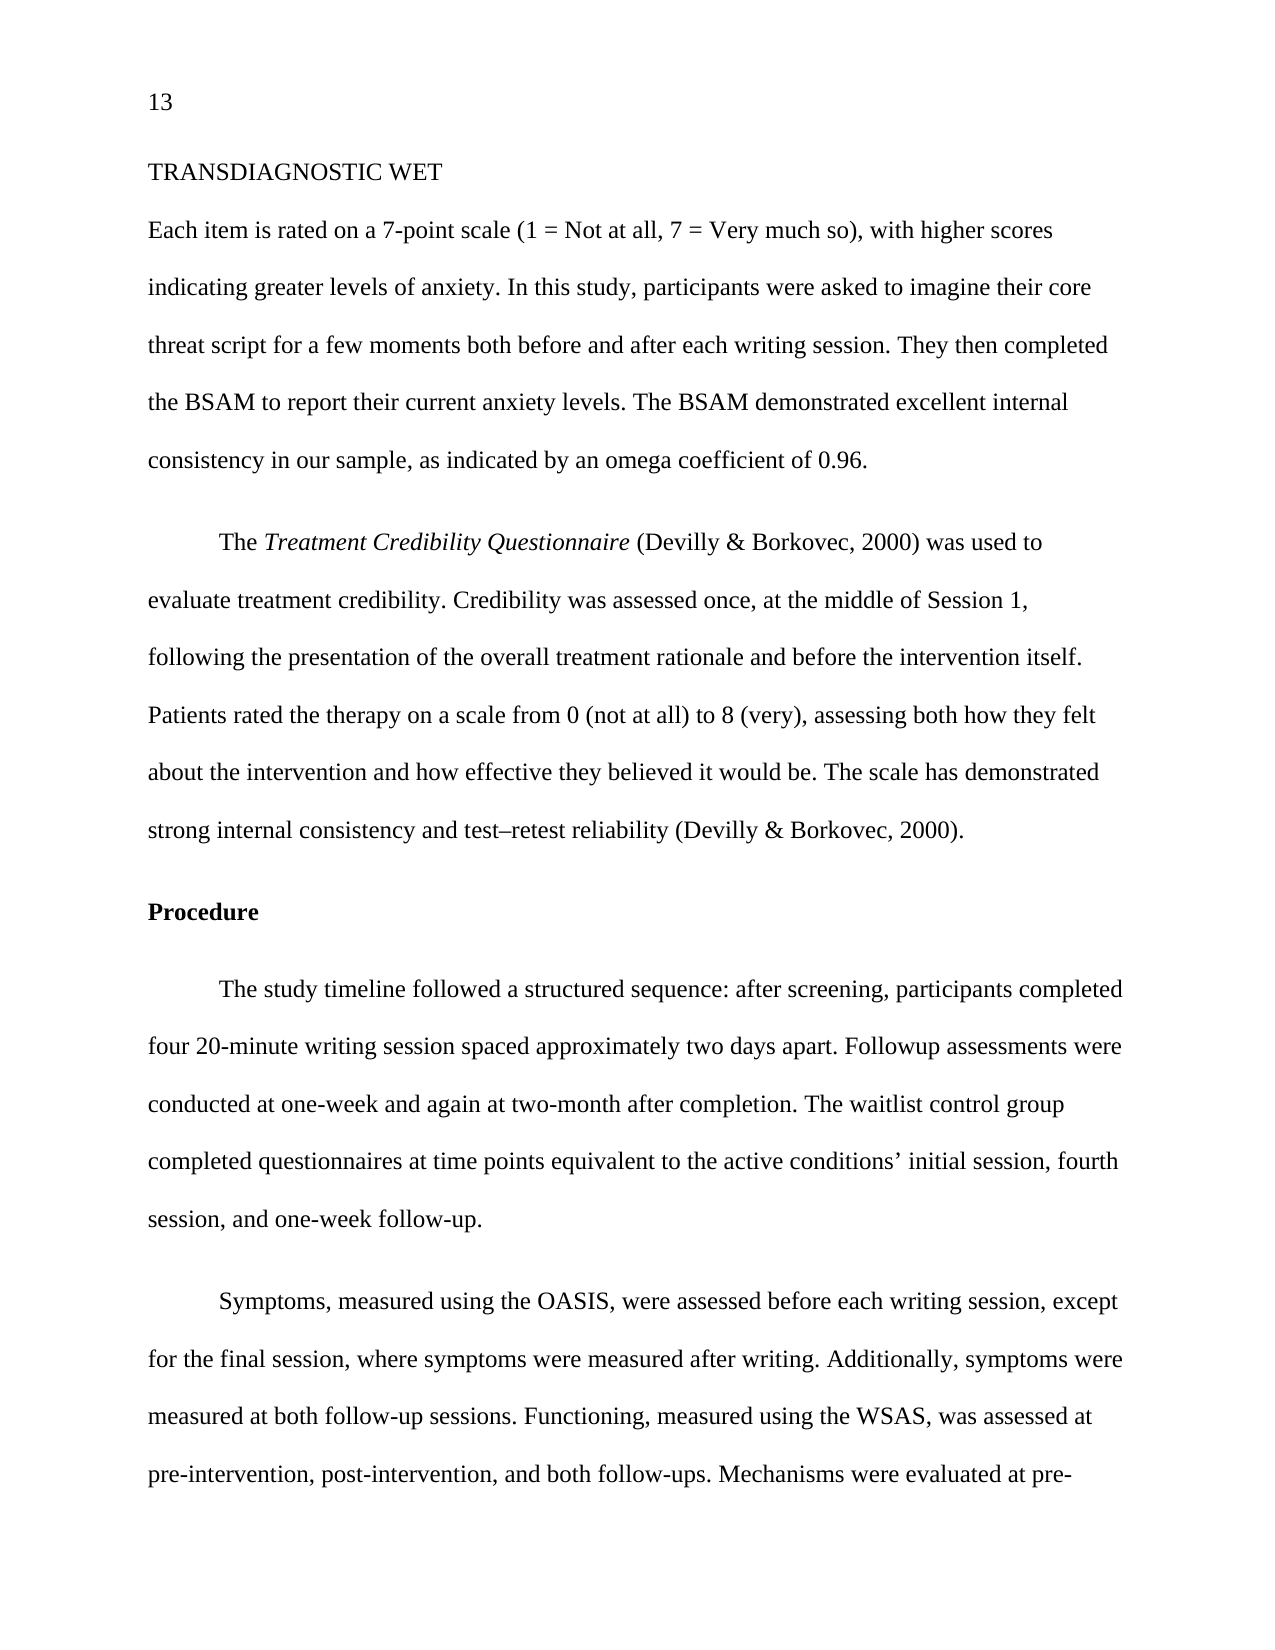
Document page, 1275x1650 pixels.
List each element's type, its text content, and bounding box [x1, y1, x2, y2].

text The Treatment Credibility Questionnaire (Devilly & Borkovec, 2000) was used to evaluate treatment credibility. Credibility was assessed once, at the middle of Session 1, following the presentation of the overall treatment rationale and before the intervention itself. Patients rated the therapy on a scale from 0 (not at all) to 8 (very), assessing both how they felt about the intervention and how effective they believed it would be. The scale has demonstrated strong internal consistency and test–retest reliability (Devilly & Borkovec, 2000). [148, 527, 1127, 844]
text The study timeline followed a structured sequence: after screening, participants completed four 20-minute writing session spaced approximately two days apart. Followup assessments were conducted at one-week and again at two-month after completion. The waitlist control group completed questionnaires at time points equivalent to the active conditions’ initial session, fourth session, and one-week follow-up. [148, 974, 1127, 1232]
subtitle Procedure [148, 897, 1127, 926]
